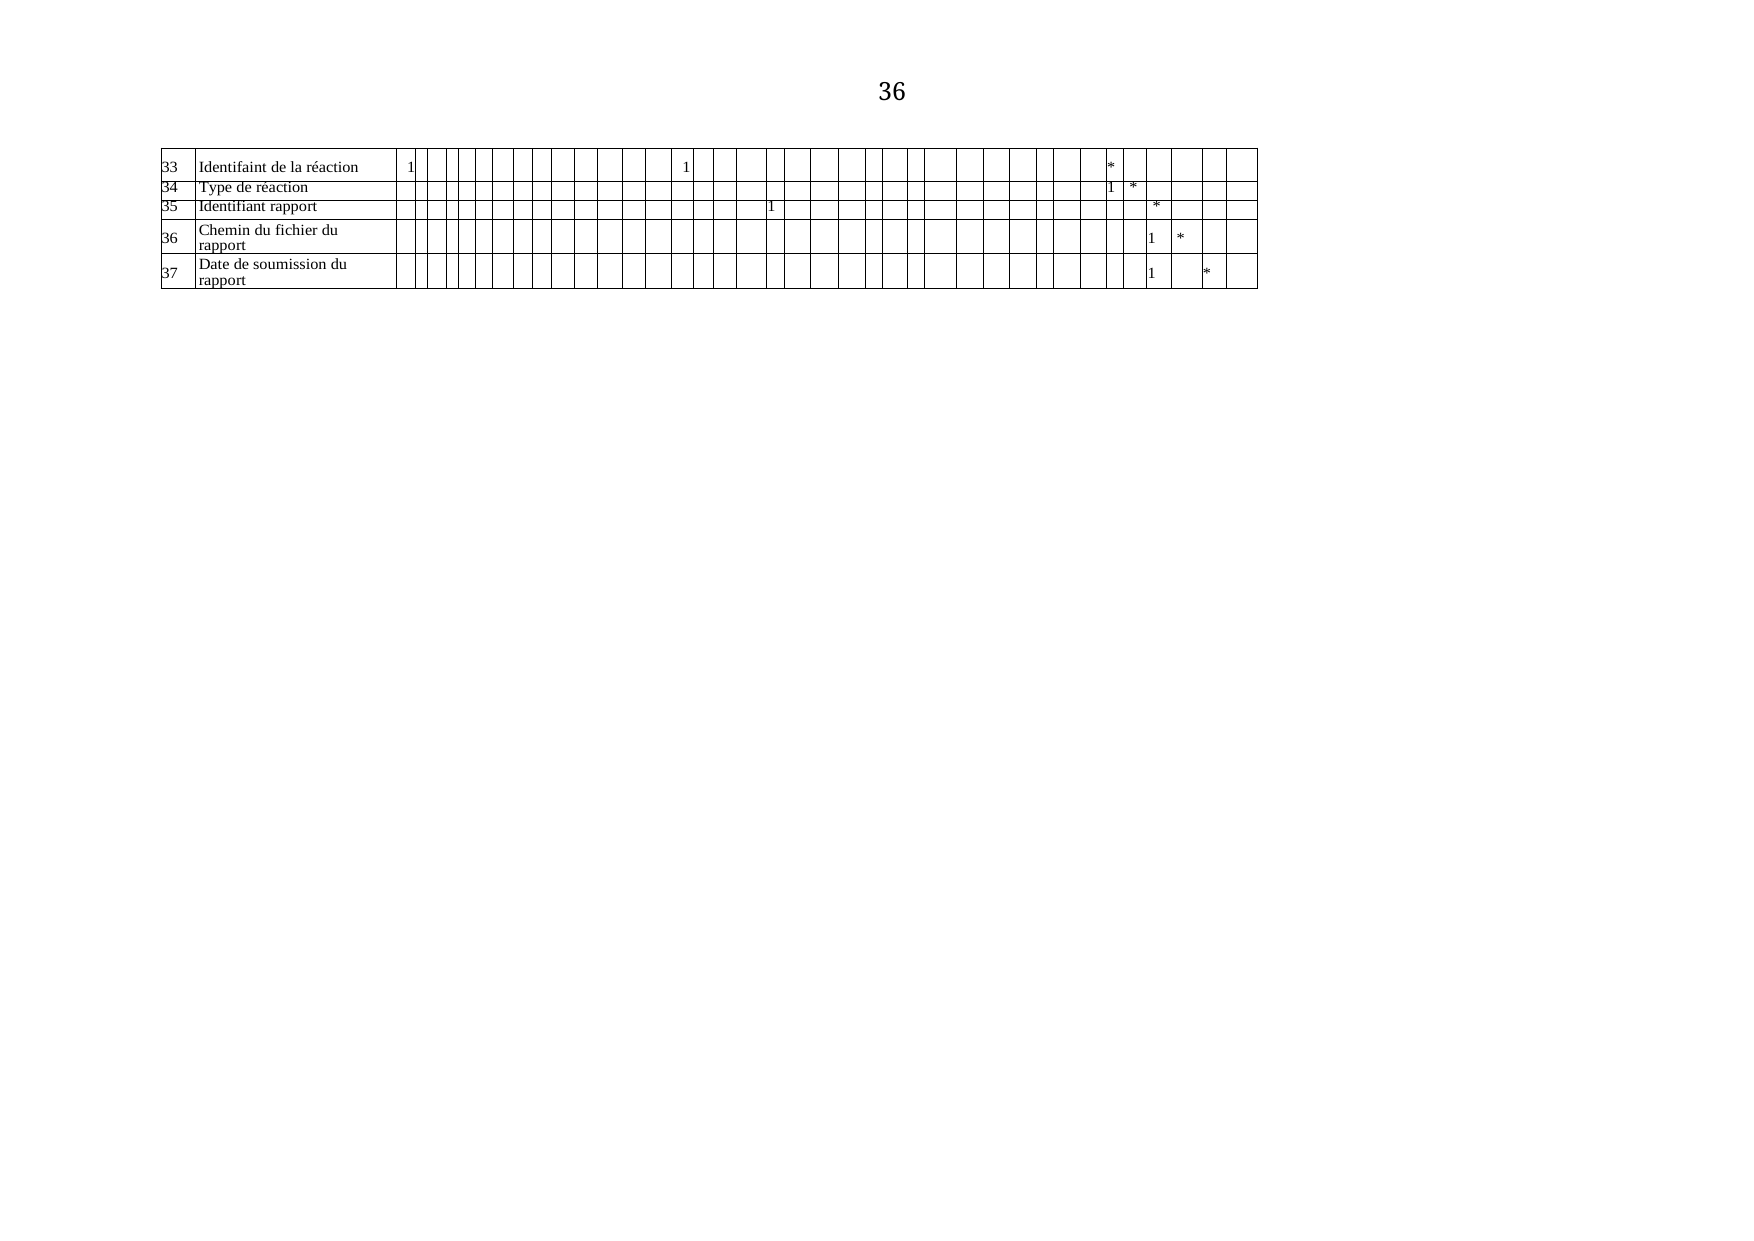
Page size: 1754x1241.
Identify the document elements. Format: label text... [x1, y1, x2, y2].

table_cell [552, 182, 574, 199]
table_cell [957, 201, 983, 218]
table_cell [646, 220, 671, 253]
table_cell * [1124, 182, 1146, 199]
table_cell [552, 149, 574, 181]
table_cell [1010, 254, 1036, 288]
table_cell [598, 220, 622, 253]
table_cell [883, 220, 907, 253]
table_cell * [1147, 201, 1171, 218]
table_cell [397, 182, 415, 199]
table_cell [1107, 220, 1123, 253]
table_cell [598, 182, 622, 199]
table_cell 33 [162, 149, 195, 181]
table_cell [552, 254, 574, 288]
table_cell [1037, 201, 1053, 218]
table_cell [785, 182, 810, 199]
table_cell [514, 182, 532, 199]
table_cell [1081, 220, 1106, 253]
table_cell [575, 201, 597, 218]
table_cell [1054, 182, 1080, 199]
table_cell [1037, 149, 1053, 181]
table_cell [447, 254, 458, 288]
table_cell [1010, 182, 1036, 199]
table_cell [908, 149, 924, 181]
table_cell [476, 254, 492, 288]
table_cell [416, 201, 427, 218]
table_cell [416, 254, 427, 288]
table_cell [447, 220, 458, 253]
table_cell [1227, 149, 1257, 181]
table_cell [1124, 254, 1146, 288]
table_cell 37 [162, 254, 195, 288]
table_cell [623, 182, 645, 199]
table_cell [1227, 182, 1257, 199]
table_cell [493, 182, 513, 199]
table_cell [646, 254, 671, 288]
table_cell [428, 149, 446, 181]
table_cell [514, 220, 532, 253]
table_cell 1 [1147, 220, 1171, 253]
table_cell [714, 149, 736, 181]
table_cell [428, 254, 446, 288]
table_cell [416, 182, 427, 199]
table_cell [1037, 254, 1053, 288]
table_cell * [1107, 149, 1123, 181]
table_cell [714, 182, 736, 199]
table_cell 34 [162, 182, 195, 199]
table_cell [623, 201, 645, 218]
table_cell [672, 220, 693, 253]
table_cell [1037, 220, 1053, 253]
table_cell Chemin du fichier du rapport [196, 220, 396, 253]
table_cell [1172, 201, 1202, 218]
table_cell [1010, 220, 1036, 253]
table_cell [428, 220, 446, 253]
table_cell [767, 254, 784, 288]
table_cell [714, 201, 736, 218]
table_cell 1 [397, 149, 415, 181]
table_cell [416, 149, 427, 181]
table_cell [1010, 149, 1036, 181]
table_cell [957, 254, 983, 288]
table_cell [493, 254, 513, 288]
table_cell [646, 201, 671, 218]
table_cell [883, 149, 907, 181]
table_cell [397, 220, 415, 253]
table_cell Identifaint de la réaction [196, 149, 396, 181]
table_cell [598, 201, 622, 218]
table_cell [1081, 182, 1106, 199]
table_cell [839, 201, 865, 218]
table_cell [646, 182, 671, 199]
table_cell [866, 254, 882, 288]
table_cell [737, 254, 766, 288]
table_cell [785, 254, 810, 288]
table_cell [839, 182, 865, 199]
table_cell [984, 201, 1009, 218]
table_cell [694, 182, 713, 199]
table_cell [1203, 220, 1226, 253]
table_cell [1203, 182, 1226, 199]
table_cell [1227, 220, 1257, 253]
table_cell [908, 254, 924, 288]
table_cell [1054, 254, 1080, 288]
table_cell [552, 201, 574, 218]
table_cell [785, 149, 810, 181]
table_cell [459, 254, 475, 288]
table_cell [1147, 149, 1171, 181]
table_cell [811, 220, 838, 253]
table_cell [883, 201, 907, 218]
table_cell [493, 201, 513, 218]
table_cell [1081, 149, 1106, 181]
table_cell 1 [1107, 182, 1123, 199]
table_cell [623, 220, 645, 253]
table_cell [1081, 201, 1106, 218]
table_cell 1 [672, 149, 693, 181]
table_cell [672, 201, 693, 218]
table_cell [767, 220, 784, 253]
table_cell [1037, 182, 1053, 199]
table_cell [908, 201, 924, 218]
table_cell [1124, 201, 1146, 218]
table_cell 35 [162, 201, 195, 218]
table_cell [866, 201, 882, 218]
table_cell [925, 201, 956, 218]
table_cell [714, 254, 736, 288]
table_cell Type de réaction [196, 182, 396, 199]
table_cell [1054, 220, 1080, 253]
table_cell [575, 182, 597, 199]
table_cell [984, 149, 1009, 181]
table_cell [1107, 254, 1123, 288]
table_cell [883, 254, 907, 288]
table_cell [533, 182, 551, 199]
table_cell [811, 182, 838, 199]
table_cell [428, 201, 446, 218]
table_cell [476, 220, 492, 253]
table_cell [672, 182, 693, 199]
table_cell [476, 149, 492, 181]
table_cell [737, 149, 766, 181]
table_cell [694, 149, 713, 181]
table_cell [623, 254, 645, 288]
table_cell [476, 182, 492, 199]
table_cell [866, 220, 882, 253]
table_cell [984, 182, 1009, 199]
table_cell [598, 254, 622, 288]
table_cell Date de soumission du rapport [196, 254, 396, 288]
table_cell [514, 201, 532, 218]
table_cell [1107, 201, 1123, 218]
table_cell [1124, 220, 1146, 253]
table_cell [714, 220, 736, 253]
table_cell [811, 254, 838, 288]
table_cell [866, 182, 882, 199]
table_cell [925, 149, 956, 181]
table_cell [694, 201, 713, 218]
table_cell [984, 254, 1009, 288]
table_cell [416, 220, 427, 253]
table_cell [767, 149, 784, 181]
table_cell [447, 182, 458, 199]
table_cell [694, 220, 713, 253]
table_cell Identifiant rapport [196, 201, 396, 218]
table_cell * [1172, 220, 1202, 253]
table_cell [694, 254, 713, 288]
table_cell [957, 220, 983, 253]
table_cell [476, 201, 492, 218]
table_cell [785, 201, 810, 218]
table_cell [447, 201, 458, 218]
table_cell 1 [767, 201, 784, 218]
table_cell [839, 220, 865, 253]
table_cell [1172, 149, 1202, 181]
table_cell [1010, 201, 1036, 218]
table_cell [925, 220, 956, 253]
table_cell [1054, 149, 1080, 181]
table_cell [575, 220, 597, 253]
table_cell [883, 182, 907, 199]
table_cell [428, 182, 446, 199]
table_cell [1203, 149, 1226, 181]
table_cell [672, 254, 693, 288]
table_cell [514, 149, 532, 181]
table_cell [785, 220, 810, 253]
table_cell [866, 149, 882, 181]
table_cell [459, 201, 475, 218]
table_cell [925, 254, 956, 288]
table_cell [908, 182, 924, 199]
table_cell [811, 201, 838, 218]
table_cell [459, 182, 475, 199]
table_cell * [1203, 254, 1226, 288]
table_cell [552, 220, 574, 253]
table_cell [1054, 201, 1080, 218]
table_cell [533, 220, 551, 253]
table_cell [737, 201, 766, 218]
table_cell [1081, 254, 1106, 288]
table_cell [459, 149, 475, 181]
table_cell [533, 149, 551, 181]
table_cell [533, 201, 551, 218]
table_cell [598, 149, 622, 181]
table_cell [397, 201, 415, 218]
table_cell [839, 254, 865, 288]
table_cell [957, 149, 983, 181]
table_cell [811, 149, 838, 181]
table_cell [575, 149, 597, 181]
table_cell [493, 220, 513, 253]
table_cell [1124, 149, 1146, 181]
table_cell [1172, 182, 1202, 199]
table_cell [957, 182, 983, 199]
table_cell [493, 149, 513, 181]
table_cell 36 [162, 220, 195, 253]
table_cell [575, 254, 597, 288]
table_cell [737, 182, 766, 199]
table_cell [447, 149, 458, 181]
table_cell [925, 182, 956, 199]
table_cell [459, 220, 475, 253]
table_cell [984, 220, 1009, 253]
table_cell [1203, 201, 1226, 218]
table_cell [839, 149, 865, 181]
table_cell [1227, 201, 1257, 218]
table_cell [514, 254, 532, 288]
table_cell [623, 149, 645, 181]
table_cell [1227, 254, 1257, 288]
table_cell [646, 149, 671, 181]
table_cell [767, 182, 784, 199]
table_cell [533, 254, 551, 288]
table_cell [397, 254, 415, 288]
table_cell [908, 220, 924, 253]
table_cell [1172, 254, 1202, 288]
table_cell [737, 220, 766, 253]
table_cell [1147, 182, 1171, 199]
table_cell 1 [1147, 254, 1171, 288]
